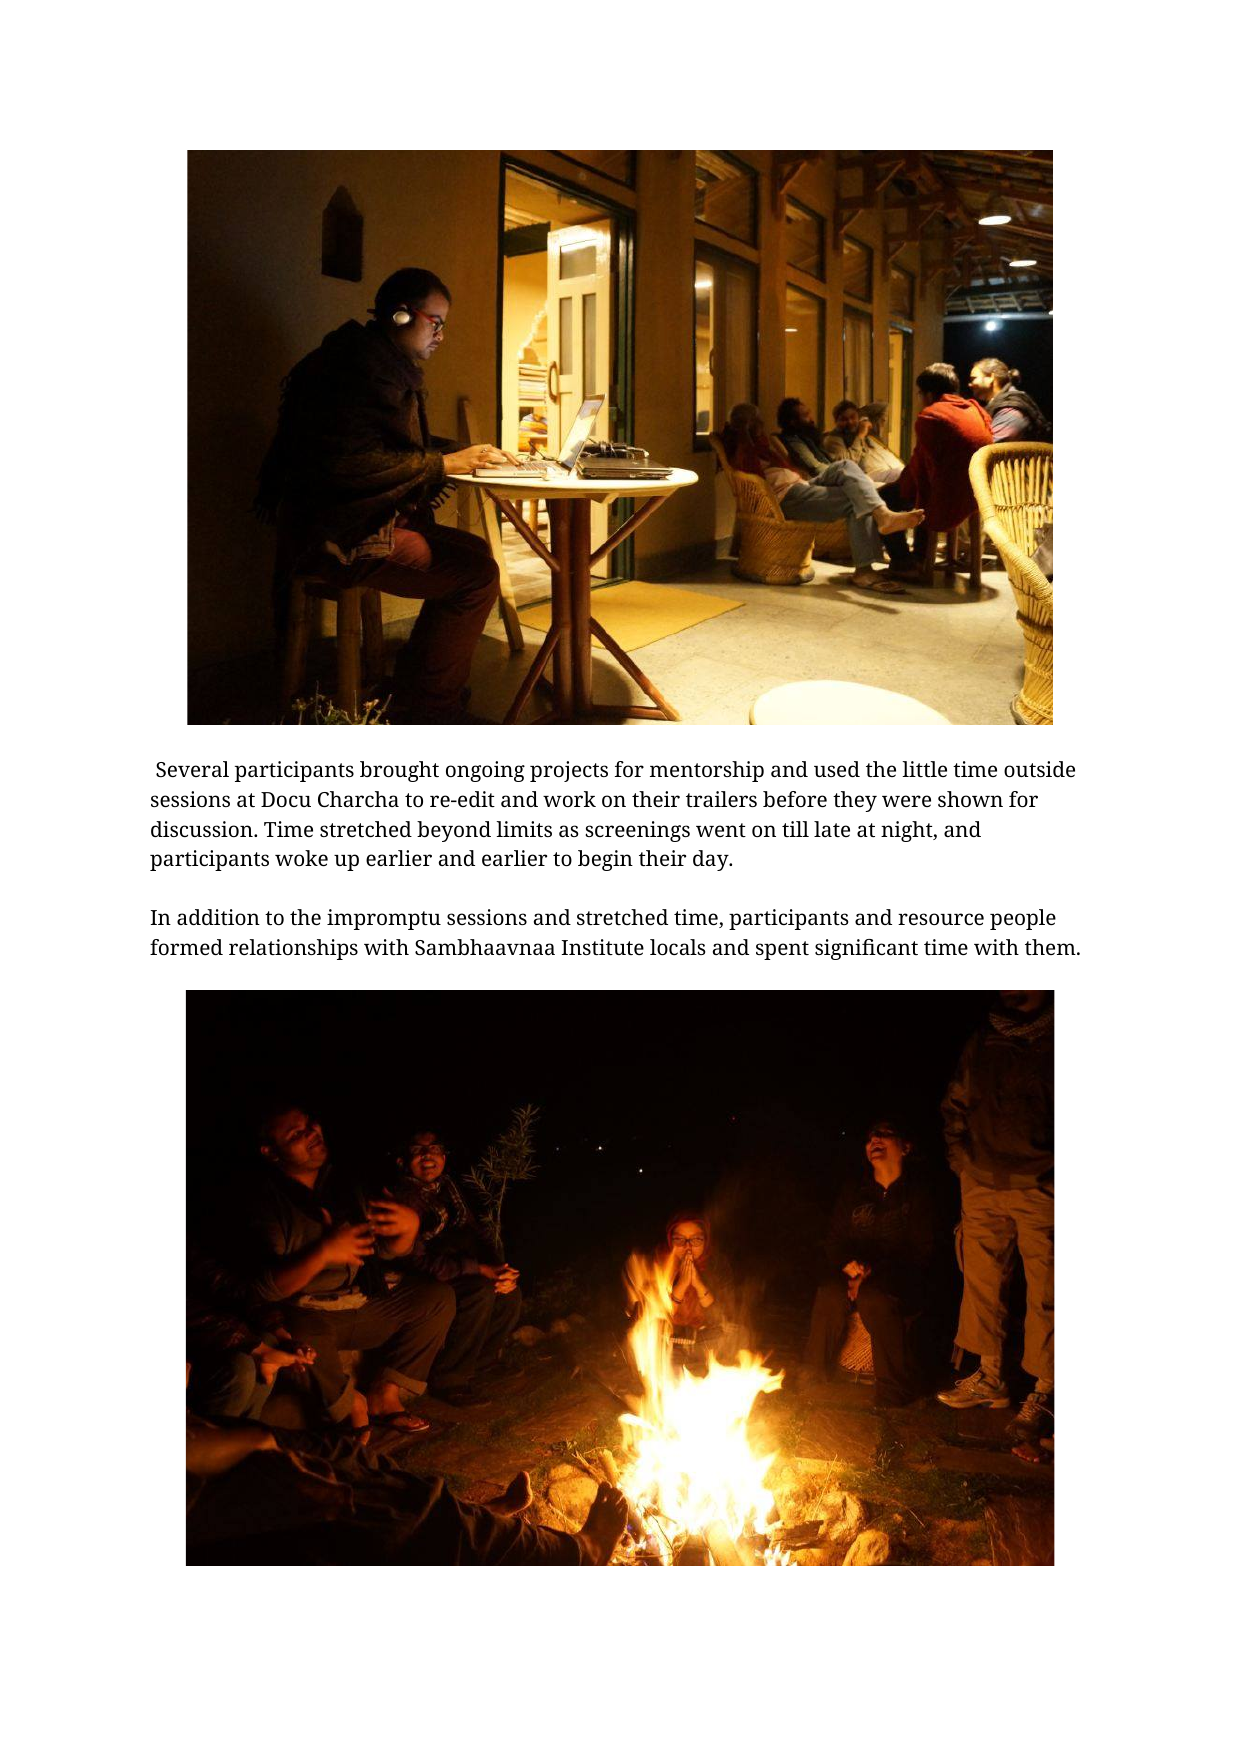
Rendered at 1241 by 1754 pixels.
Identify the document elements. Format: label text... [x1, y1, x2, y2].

text In addition to the impromptu sessions and stretched time, participants and resource people formed relationships with Sambhaavnaa Institute locals and spent significant time with them. [150, 902, 1090, 961]
text Several participants brought ongoing projects for mentorship and used the little time outside sessions at Docu Charcha to re-edit and work on their trailers before they were shown for discussion. Time stretched beyond limits as screenings went on till late at night, and participants woke up earlier and earlier to begin their day. [150, 754, 1090, 873]
picture [187, 150, 1053, 725]
picture [185, 990, 1055, 1566]
